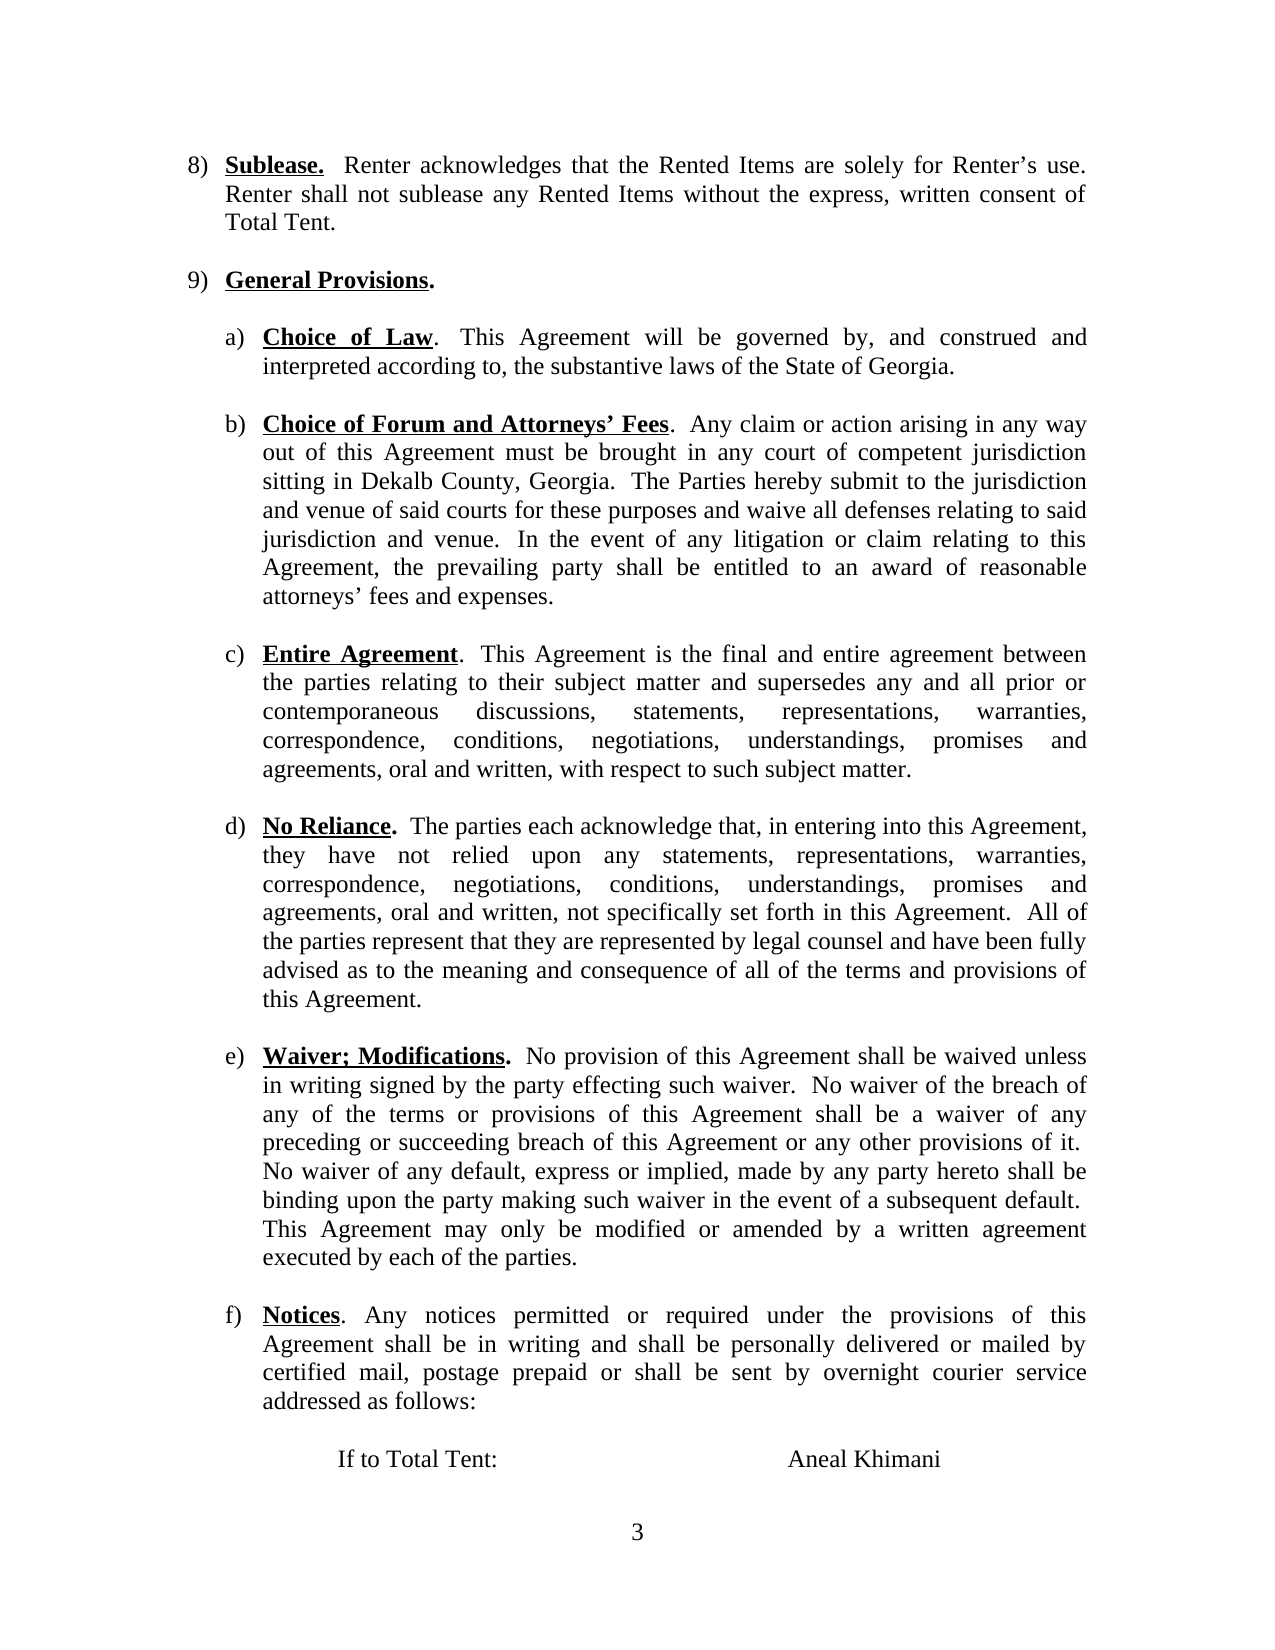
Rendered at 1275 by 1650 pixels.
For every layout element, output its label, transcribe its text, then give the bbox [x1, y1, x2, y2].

list Waiver; Modifications. No provision of this Agreement shall be waived unless in writing signed by the party effecting such waiver. No waiver of the breach of any of the terms or provisions of this Agreement shall be a waiver of any preceding or succeeding breach of this Agreement or any other provisions of it. No waiver of any default, express or implied, made by any party hereto shall be binding upon the party making such waiver in the event of a subsequent default. This Agreement may only be modified or amended by a written agreement executed by each of the parties. [225, 1041, 1087, 1271]
text If to Total Tent: Aneal Khimani [337, 1444, 1087, 1472]
list Choice of Law. This Agreement will be governed by, and construed and interpreted according to, the substantive laws of the State of Georgia. [225, 322, 1087, 380]
list Entire Agreement. This Agreement is the final and entire agreement between the parties relating to their subject matter and supersedes any and all prior or contemporaneous discussions, statements, representations, warranties, correspondence, conditions, negotiations, understandings, promises and agreements, oral and written, with respect to such subject matter. [225, 639, 1087, 782]
list Sublease. Renter acknowledges that the Rented Items are solely for Renter’s use. Renter shall not sublease any Rented Items without the express, written consent of Total Tent. [187, 150, 1087, 236]
list General Provisions. [187, 265, 1087, 294]
list Choice of Forum and Attorneys’ Fees. Any claim or action arising in any way out of this Agreement must be brought in any court of competent jurisdiction sitting in Dekalb County, Georgia. The Parties hereby submit to the jurisdiction and venue of said courts for these purposes and waive all defenses relating to said jurisdiction and venue. In the event of any litigation or claim relating to this Agreement, the prevailing party shall be entitled to an award of reasonable attorneys’ fees and expenses. [225, 409, 1087, 610]
list Notices. Any notices permitted or required under the provisions of this Agreement shall be in writing and shall be personally delivered or mailed by certified mail, postage prepaid or shall be sent by overnight courier service addressed as follows: [225, 1300, 1087, 1415]
list No Reliance. The parties each acknowledge that, in entering into this Agreement, they have not relied upon any statements, representations, warranties, correspondence, negotiations, conditions, understandings, promises and agreements, oral and written, not specifically set forth in this Agreement. All of the parties represent that they are represented by legal counsel and have been fully advised as to the meaning and consequence of all of the terms and provisions of this Agreement. [225, 811, 1087, 1012]
